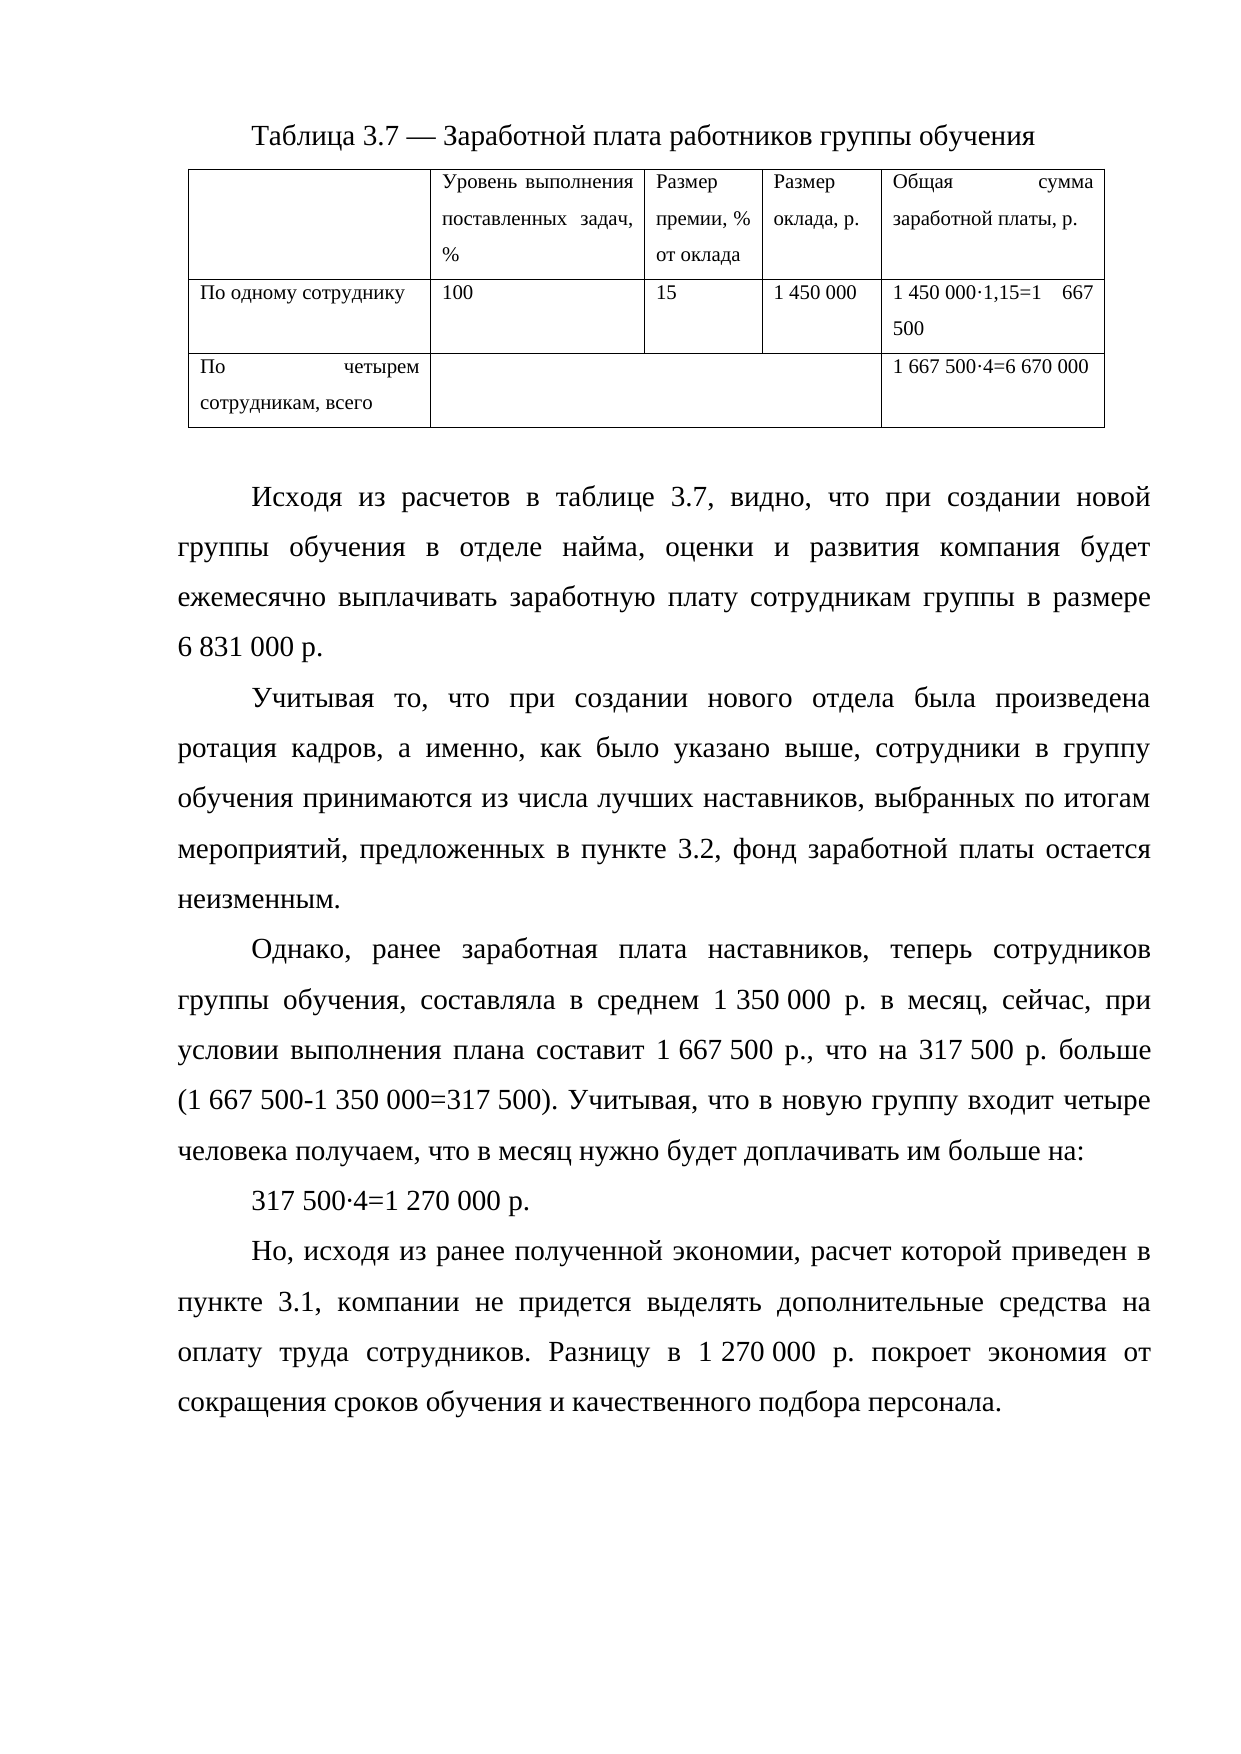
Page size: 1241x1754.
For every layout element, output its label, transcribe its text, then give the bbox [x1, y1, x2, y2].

table_header [189, 170, 430, 279]
table_cell 100 [431, 280, 644, 353]
table_cell 15 [645, 280, 762, 353]
text Исходя из расчетов в таблице 3.7, видно, что при создании новой группы обучения в отделе найма, оценки и развития компания будет ежемесячно выплачивать заработную плату сотрудникам группы в размере 6 831 000 р. [177, 479, 1152, 663]
table_header Размер премии, % от оклада [645, 170, 762, 279]
table_cell [431, 354, 881, 427]
table_cell 1 450 000·1,15=1 667 500 [882, 280, 1104, 353]
table_header Уровень выполнения поставленных задач, % [431, 170, 644, 279]
text Учитывая то, что при создании нового отдела была произведена ротация кадров, а именно, как было указано выше, сотрудники в группу обучения принимаются из числа лучших наставников, выбранных по итогам мероприятий, предложенных в пункте 3.2, фонд заработной платы остается неизменным. [177, 680, 1152, 915]
text Однако, ранее заработная плата наставников, теперь сотрудников группы обучения, составляла в среднем 1 350 000 р. в месяц, сейчас, при условии выполнения плана составит 1 667 500 р., что на 317 500 р. больше (1 667 500-1 350 000=317 500). Учитывая, что в новую группу входит четыре человека получаем, что в месяц нужно будет доплачивать им больше на: [177, 931, 1152, 1166]
table_cell 1 667 500·4=6 670 000 [882, 354, 1104, 427]
text Но, исходя из ранее полученной экономии, расчет которой приведен в пункте 3.1, компании не придется выделять дополнительные средства на оплату труда сотрудников. Разницу в 1 270 000 р. покроет экономия от сокращения сроков обучения и качественного подбора персонала. [177, 1233, 1152, 1418]
table_header Общая сумма заработной платы, р. [882, 170, 1104, 279]
table_cell По четырем сотрудникам, всего [189, 354, 430, 427]
table_cell 1 450 000 [763, 280, 881, 353]
table_cell По одному сотруднику [189, 280, 430, 353]
text Таблица 3.7 — Заработной плата работников группы обучения [177, 118, 1152, 152]
table_header Размер оклада, р. [763, 170, 881, 279]
text 317 500∙4=1 270 000 р. [177, 1183, 1152, 1217]
